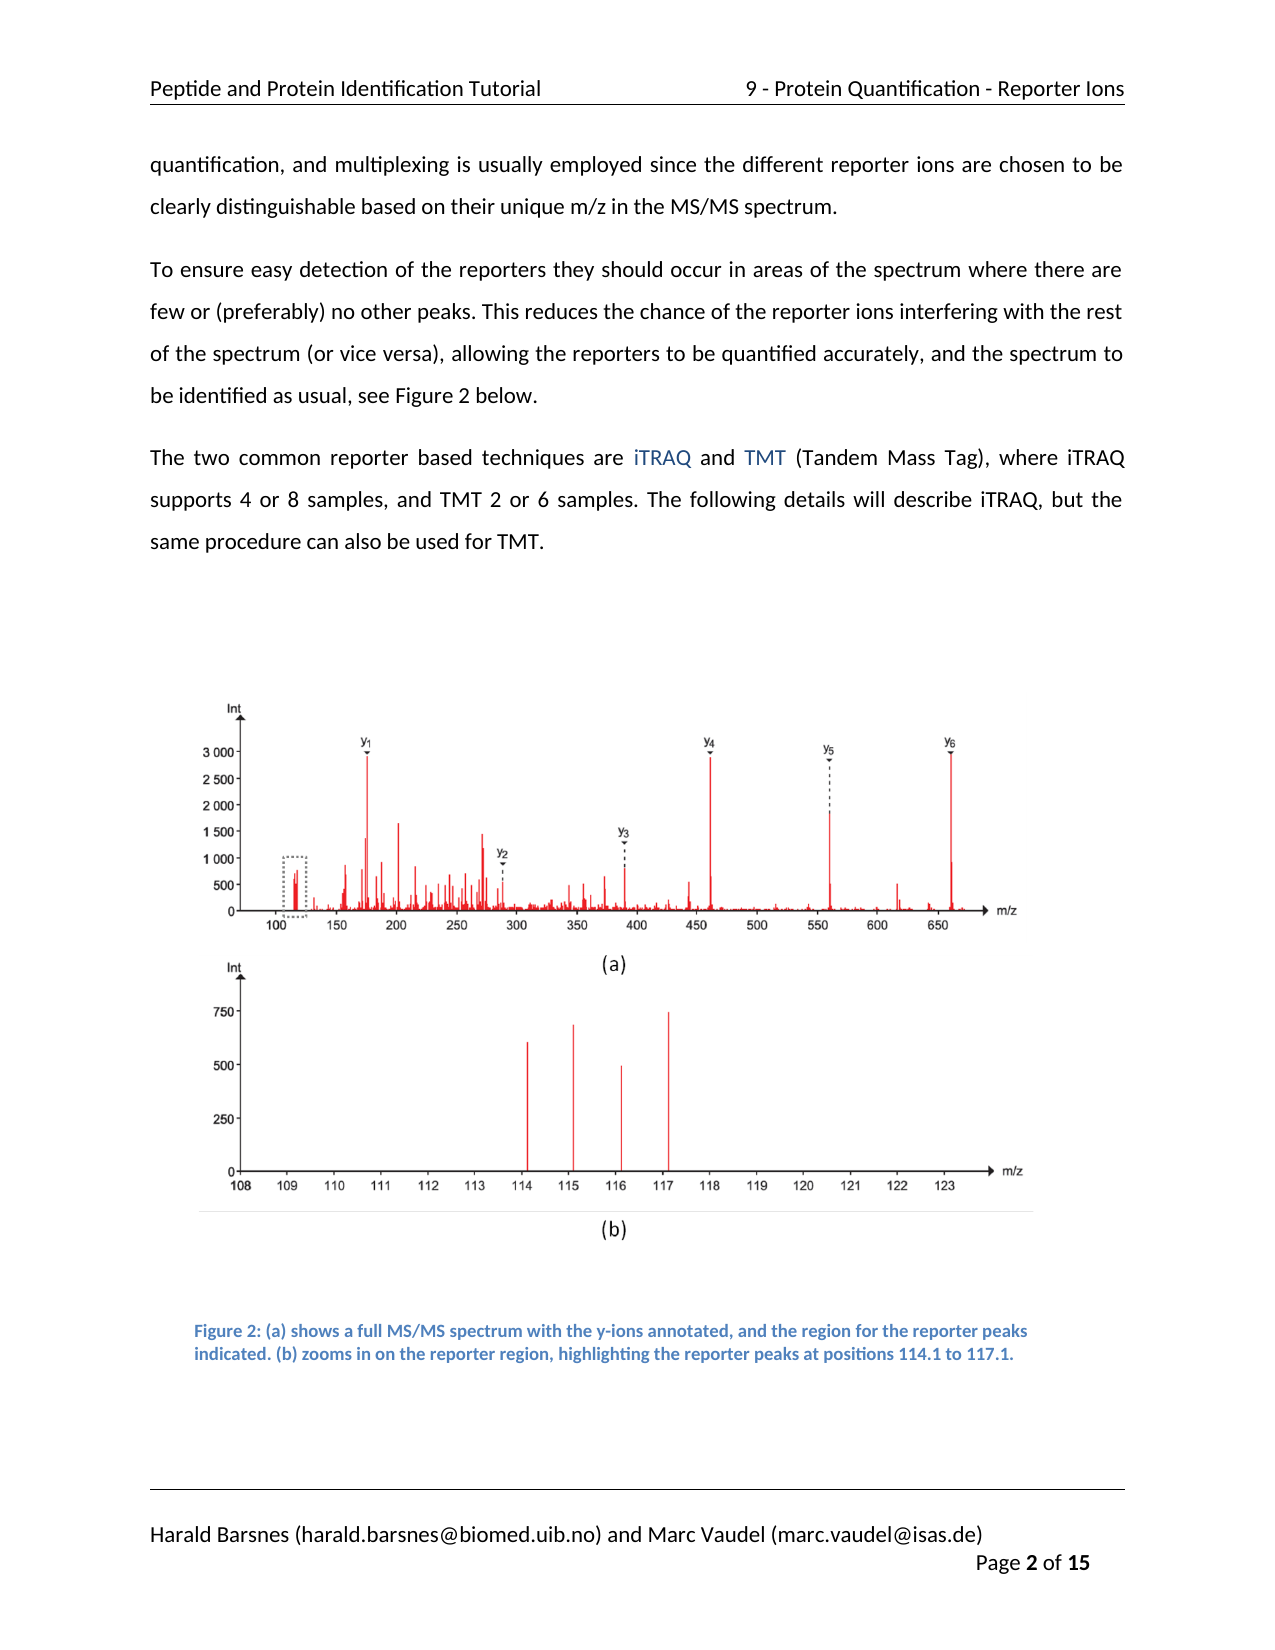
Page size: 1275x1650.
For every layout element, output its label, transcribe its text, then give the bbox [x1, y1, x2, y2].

text The two common reporter based techniques are iTRAQ and TMT (Tandem Mass Tag), where iTRAQ supports 4 or 8 samples, and TMT 2 or 6 samples. The following details will describe iTRAQ, but the same procedure can also be used for TMT. [150, 443, 1125, 556]
picture [193, 692, 1034, 1248]
text Here we will look at one group of label-based methods referred to as reporter based quantification, where the differentiation of the (labeled) peptide variants in an MS/MS spectrum is based on the dissociation of the labels in the fragmentation process, with each label producing a so-called reporter ion showing up as a separate peak at a fixed m/z-position. The reporter peaks are then used for quantification, and multiplexing is usually employed since the different reporter ions are chosen to be clearly distinguishable based on their unique m/z in the MS/MS spectrum. [150, 150, 1125, 220]
text To ensure easy detection of the reporters they should occur in areas of the spectrum where there are few or (preferably) no other peaks. This reduces the chance of the reporter ions interfering with the rest of the spectrum (or vice versa), allowing the reporters to be quantified accurately, and the spectrum to be identified as usual, see Figure 2 below. [150, 255, 1125, 409]
